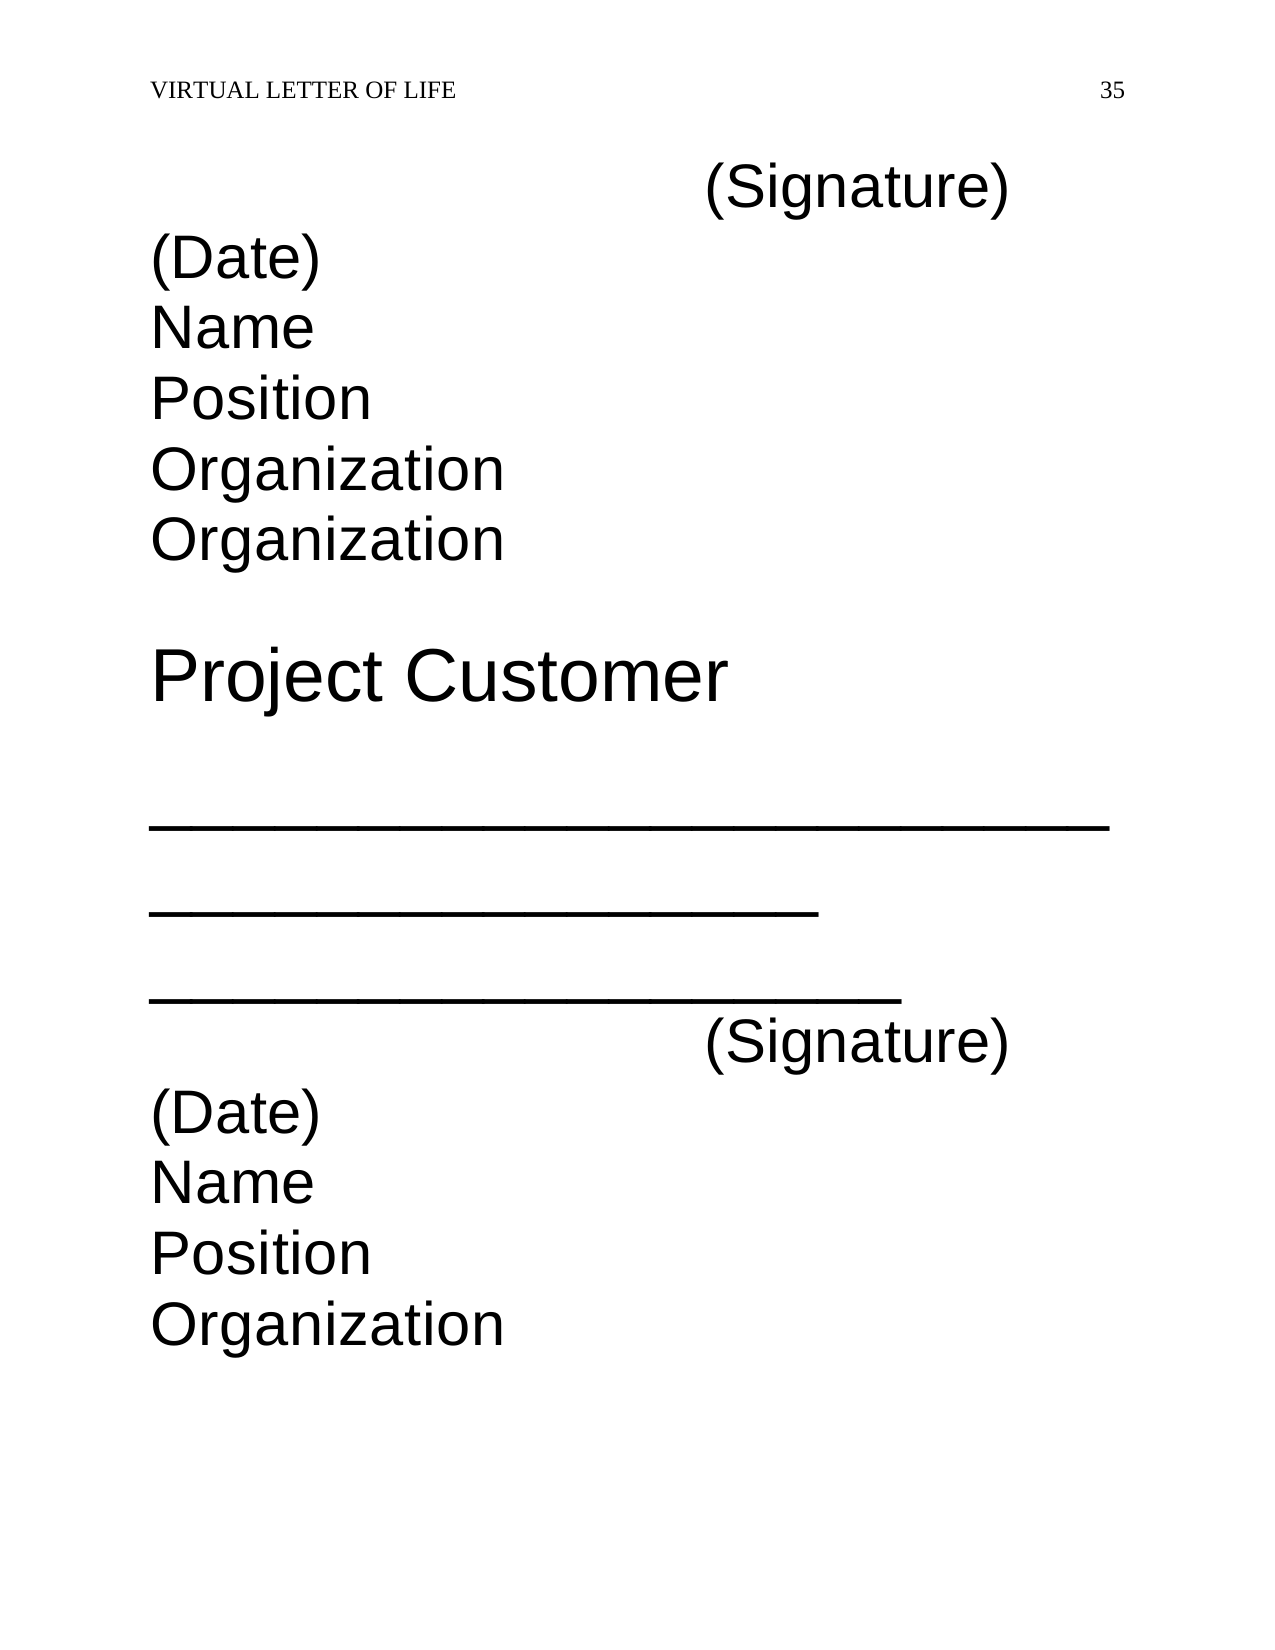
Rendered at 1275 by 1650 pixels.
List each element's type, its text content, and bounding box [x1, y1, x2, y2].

text (Signature) (Date) [150, 150, 1125, 291]
text _______________________________________ __________________ [150, 717, 1125, 1005]
text Project Customer [150, 631, 1125, 717]
text (Signature) (Date) [150, 1005, 1125, 1146]
text Position [150, 362, 1125, 432]
text Organization [150, 1287, 1125, 1358]
text Organization [150, 432, 1125, 503]
text Organization [150, 503, 1125, 574]
text Name [150, 291, 1125, 362]
text Name [150, 1146, 1125, 1217]
text Position [150, 1217, 1125, 1287]
